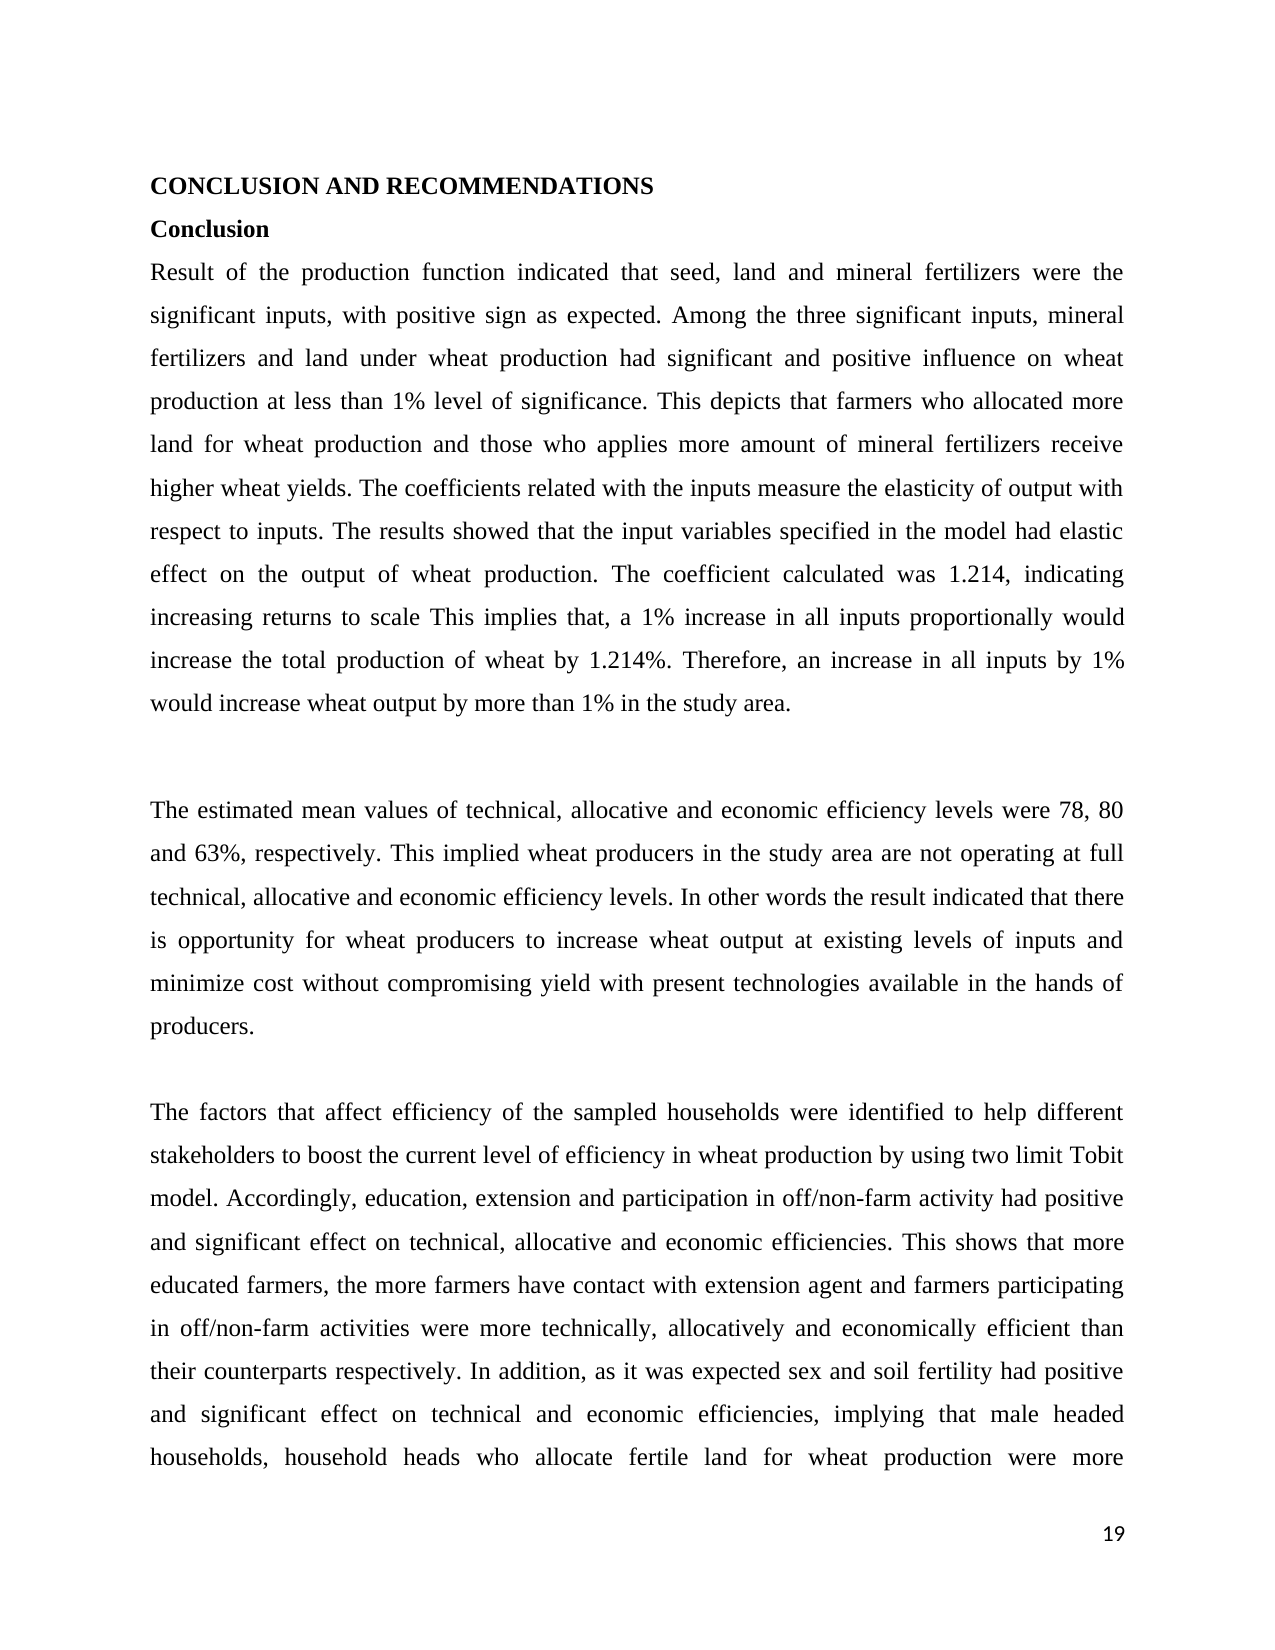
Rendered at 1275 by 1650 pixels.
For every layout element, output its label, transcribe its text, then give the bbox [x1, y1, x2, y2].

subtitle CONCLUSION AND RECOMMENDATIONS [150, 171, 1125, 199]
text The estimated mean values of technical, allocative and economic efficiency levels were 78, 80 and 63%, respectively. This implied wheat producers in the study area are not operating at full technical, allocative and economic efficiency levels. In other words the result indicated that there is opportunity for wheat producers to increase wheat output at existing levels of inputs and minimize cost without compromising yield with present technologies available in the hands of producers. [150, 795, 1125, 1040]
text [150, 1097, 1125, 1471]
text Conclusion [150, 214, 1125, 243]
text Result of the production function indicated that seed, land and mineral fertilizers were the significant inputs, with positive sign as expected. Among the three significant inputs, mineral fertilizers and land under wheat production had significant and positive influence on wheat production at less than 1% level of significance. This depicts that farmers who allocated more land for wheat production and those who applies more amount of mineral fertilizers receive higher wheat yields. The coefficients related with the inputs measure the elasticity of output with respect to inputs. The results showed that the input variables specified in the model had elastic effect on the output of wheat production. The coefficient calculated was 1.214, indicating increasing returns to scale This implies that, a 1% increase in all inputs proportionally would increase the total production of wheat by 1.214%. Therefore, an increase in all inputs by 1% would increase wheat output by more than 1% in the study area. [150, 257, 1125, 717]
